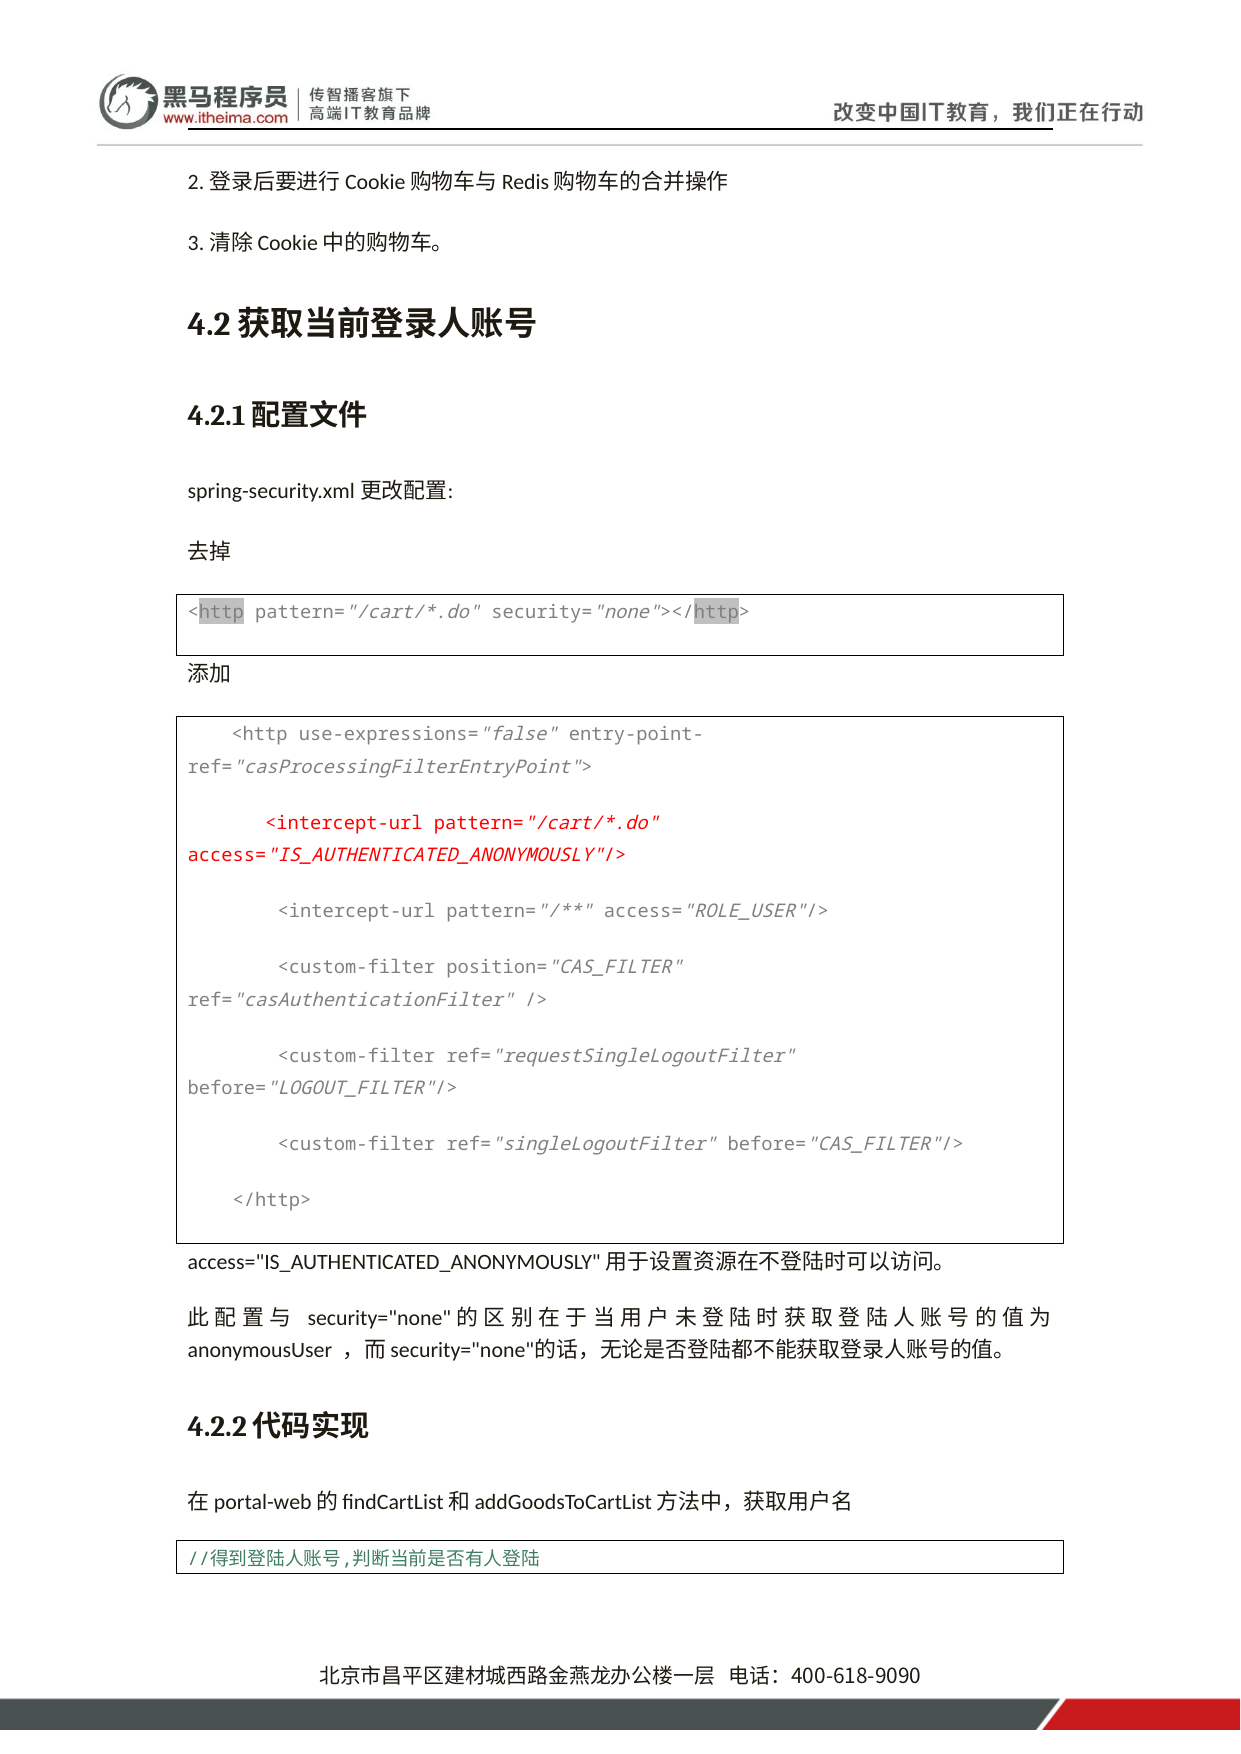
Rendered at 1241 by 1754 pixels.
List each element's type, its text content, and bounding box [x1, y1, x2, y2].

text 在portal-web的findCartList和addGoodsToCartList方法中，获取用户名 [187, 1484, 1053, 1516]
text 2. 登录后要进行Cookie购物车与Redis购物车的合并操作 [187, 163, 1053, 196]
picture [0, 3, 1241, 153]
table_header //得到登陆人账号,判断当前是否有人登陆 String username = SecurityContextHolder.getContext().getAuthentication().getName(); [177, 1541, 1063, 1573]
subtitle 4.2获取当前登录人账号 [187, 288, 1053, 353]
text 添加 [187, 656, 1053, 688]
table_header <http use-expressions="false" entry-point-ref="casProcessingFilterEntryPoint"> <intercept-url pattern="/cart/*.do" access="IS_AUTHENTICATED_ANONYMOUSLY"/> <intercept-url pattern="/**" access="ROLE_USER"/> <custom-filter position="CAS_FILTER" ref="casAuthenticationFilter" /> <custom-filter ref="requestSingleLogoutFilter" before="LOGOUT_FILTER"/> <custom-filter ref="singleLogoutFilter" before="CAS_FILTER"/> </http> [177, 717, 1063, 1243]
text 去掉 [187, 533, 1053, 566]
text spring-security.xml 更改配置: [187, 473, 1053, 505]
text access="IS_AUTHENTICATED_ANONYMOUSLY" 用于设置资源在不登陆时可以访问。 [187, 1244, 1053, 1276]
table_header <http pattern="/cart/*.do" security="none"></http> [177, 595, 1063, 654]
subtitle 4.2.1配置文件 [187, 381, 1053, 446]
text 3. 清除Cookie中的购物车。 [187, 224, 1053, 257]
text 此配置与 security="none"的区别在于当用户未登陆时获取登陆人账号的值为anonymousUser ，而security="none"的话，无论是否登陆都不能获取登录人账号的值。 [187, 1299, 1053, 1364]
picture [0, 1639, 1241, 1730]
subtitle 4.2.2代码实现 [187, 1392, 1053, 1457]
